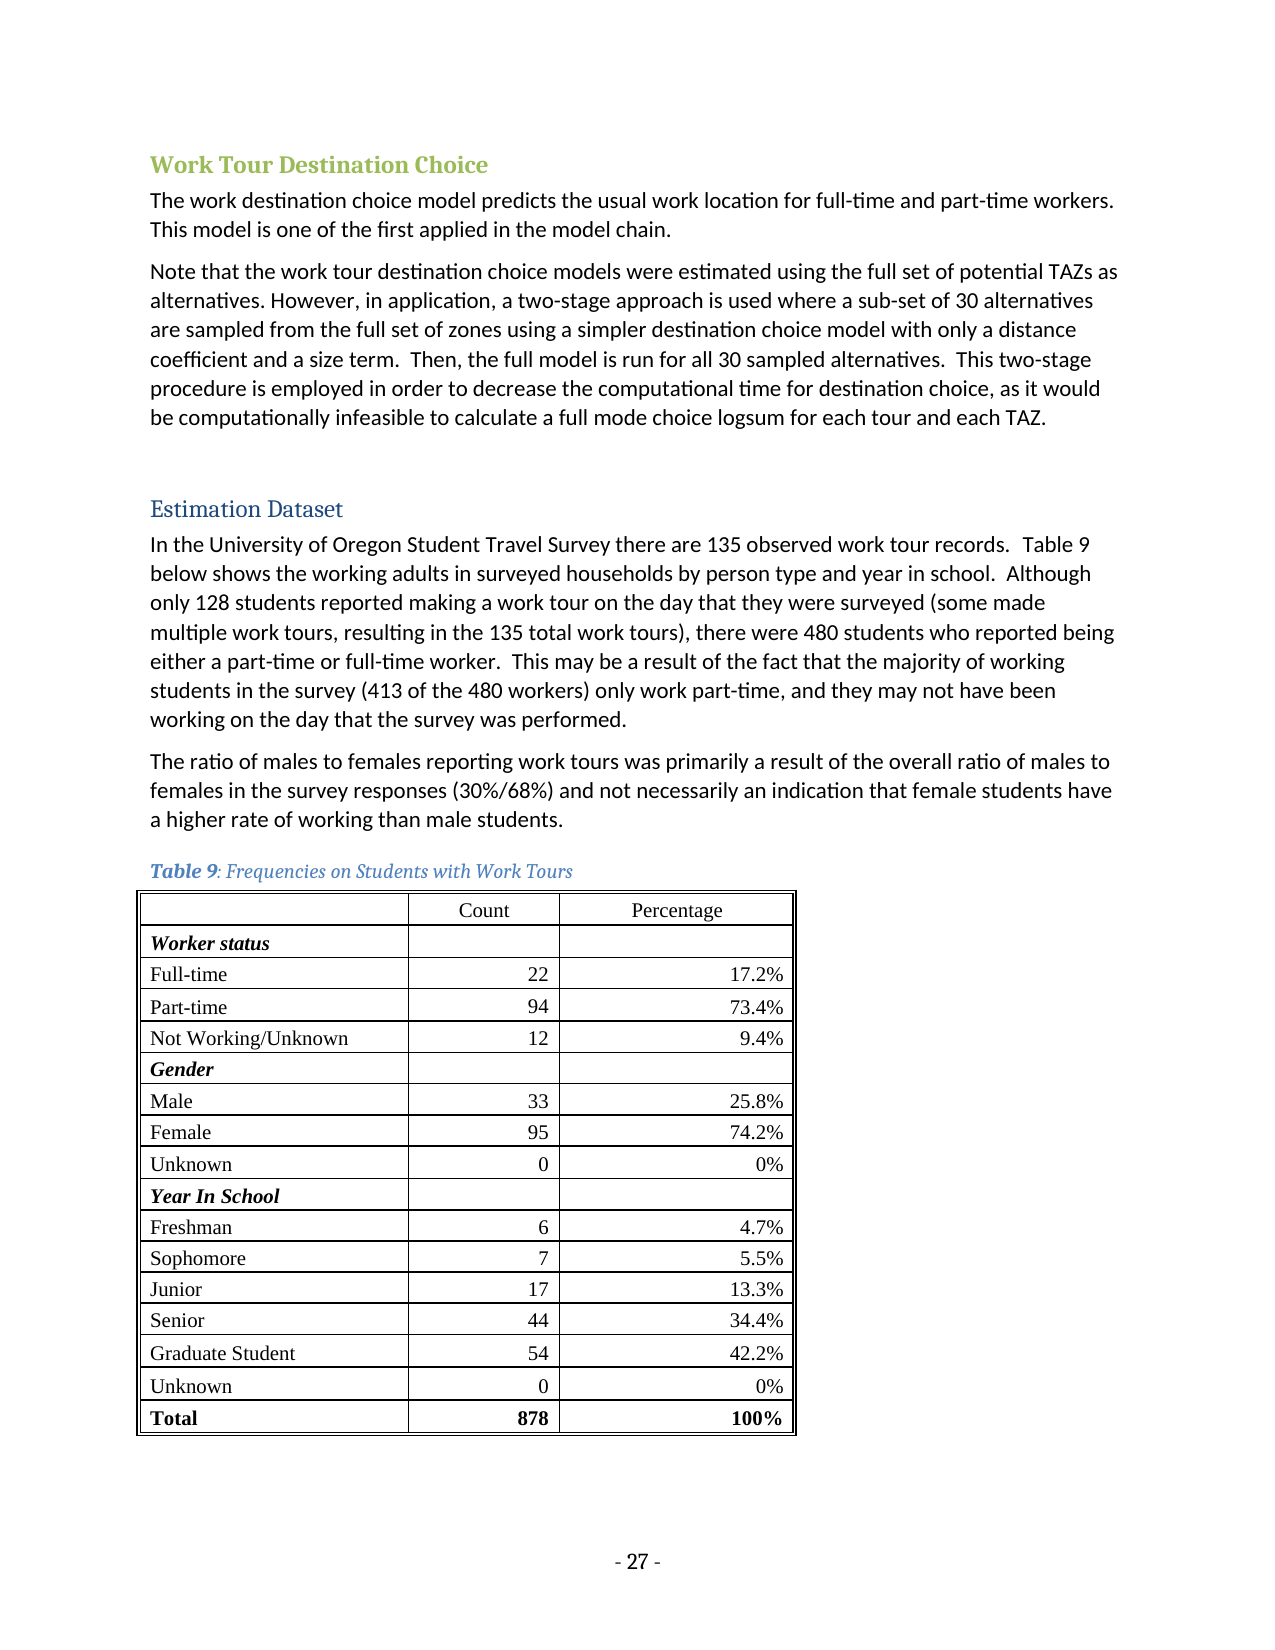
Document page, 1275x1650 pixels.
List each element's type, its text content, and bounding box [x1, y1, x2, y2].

subtitle Estimation Dataset [150, 494, 1125, 523]
table_cell 100% [560, 1401, 792, 1432]
table_cell [560, 1179, 792, 1209]
table_cell 42.2% [560, 1335, 792, 1366]
table_cell 33 [409, 1084, 559, 1114]
table_cell 73.4% [560, 989, 792, 1020]
table_cell 74.2% [560, 1116, 792, 1145]
table_cell Freshman [141, 1211, 408, 1240]
table_cell 17 [409, 1273, 559, 1302]
table_cell 0% [560, 1368, 792, 1399]
table_cell 44 [409, 1304, 559, 1333]
table_cell Part-time [141, 989, 408, 1020]
table_cell 0% [560, 1147, 792, 1178]
table_cell 6 [409, 1211, 559, 1240]
table_cell 54 [409, 1335, 559, 1366]
table_cell 34.4% [560, 1304, 792, 1333]
table_cell Not Working/Unknown [141, 1022, 408, 1052]
table_cell 0 [409, 1368, 559, 1399]
table_cell 95 [409, 1116, 559, 1145]
table_cell 5.5% [560, 1242, 792, 1271]
table_cell 13.3% [560, 1273, 792, 1302]
table_cell Year In School [141, 1179, 408, 1209]
table_cell 17.2% [560, 958, 792, 988]
table_cell 12 [409, 1022, 559, 1052]
table_cell 22 [409, 958, 559, 988]
table_cell Female [141, 1116, 408, 1145]
table_cell 9.4% [560, 1022, 792, 1052]
table_cell [560, 926, 792, 957]
table_cell [409, 926, 559, 957]
table_cell [409, 1179, 559, 1209]
table_cell Male [141, 1084, 408, 1114]
table_cell 94 [409, 989, 559, 1020]
text The ratio of males to females reporting work tours was primarily a result of the overall ratio of males to females in the survey responses (30%/68%) and not necessarily an indication that female students have a higher rate of working than male students. [150, 746, 1125, 833]
table_cell Gender [141, 1053, 408, 1083]
text Table 9: Frequencies on Students with Work Tours [150, 858, 1125, 883]
text The work destination choice model predicts the usual work location for full-time and part-time workers. This model is one of the first applied in the model chain. [150, 185, 1125, 244]
table_cell [560, 1053, 792, 1083]
table_cell Full-time [141, 958, 408, 988]
table_header Percentage [560, 894, 792, 924]
table_cell Unknown [141, 1368, 408, 1399]
table_cell 25.8% [560, 1084, 792, 1114]
text Note that the work tour destination choice models were estimated using the full set of potential TAZs as alternatives. However, in application, a two-stage approach is used where a sub-set of 30 alternatives are sampled from the full set of zones using a simpler destination choice model with only a distance coefficient and a size term. Then, the full model is run for all 30 sampled alternatives. This two-stage procedure is employed in order to decrease the computational time for destination choice, as it would be computationally infeasible to calculate a full mode choice logsum for each tour and each TAZ. [150, 256, 1125, 431]
table_cell Total [141, 1401, 408, 1432]
table_cell 878 [409, 1401, 559, 1432]
table_cell Sophomore [141, 1242, 408, 1271]
subtitle Work Tour Destination Choice [150, 150, 1125, 179]
table_cell 0 [409, 1147, 559, 1178]
table_cell 4.7% [560, 1211, 792, 1240]
table_cell [409, 1053, 559, 1083]
table_header Count [409, 894, 559, 924]
table_cell Junior [141, 1273, 408, 1302]
table_cell Graduate Student [141, 1335, 408, 1366]
table_cell Worker status [141, 926, 408, 957]
table_cell Senior [141, 1304, 408, 1333]
table_header [141, 894, 408, 924]
table_cell 7 [409, 1242, 559, 1271]
table_cell Unknown [141, 1147, 408, 1178]
text In the University of Oregon Student Travel Survey there are 135 observed work tour records. Table 9 below shows the working adults in surveyed households by person type and year in school. Although only 128 students reported making a work tour on the day that they were surveyed (some made multiple work tours, resulting in the 135 total work tours), there were 480 students who reported being either a part-time or full-time worker. This may be a result of the fact that the majority of working students in the survey (413 of the 480 workers) only work part-time, and they may not have been working on the day that the survey was performed. [150, 529, 1125, 733]
